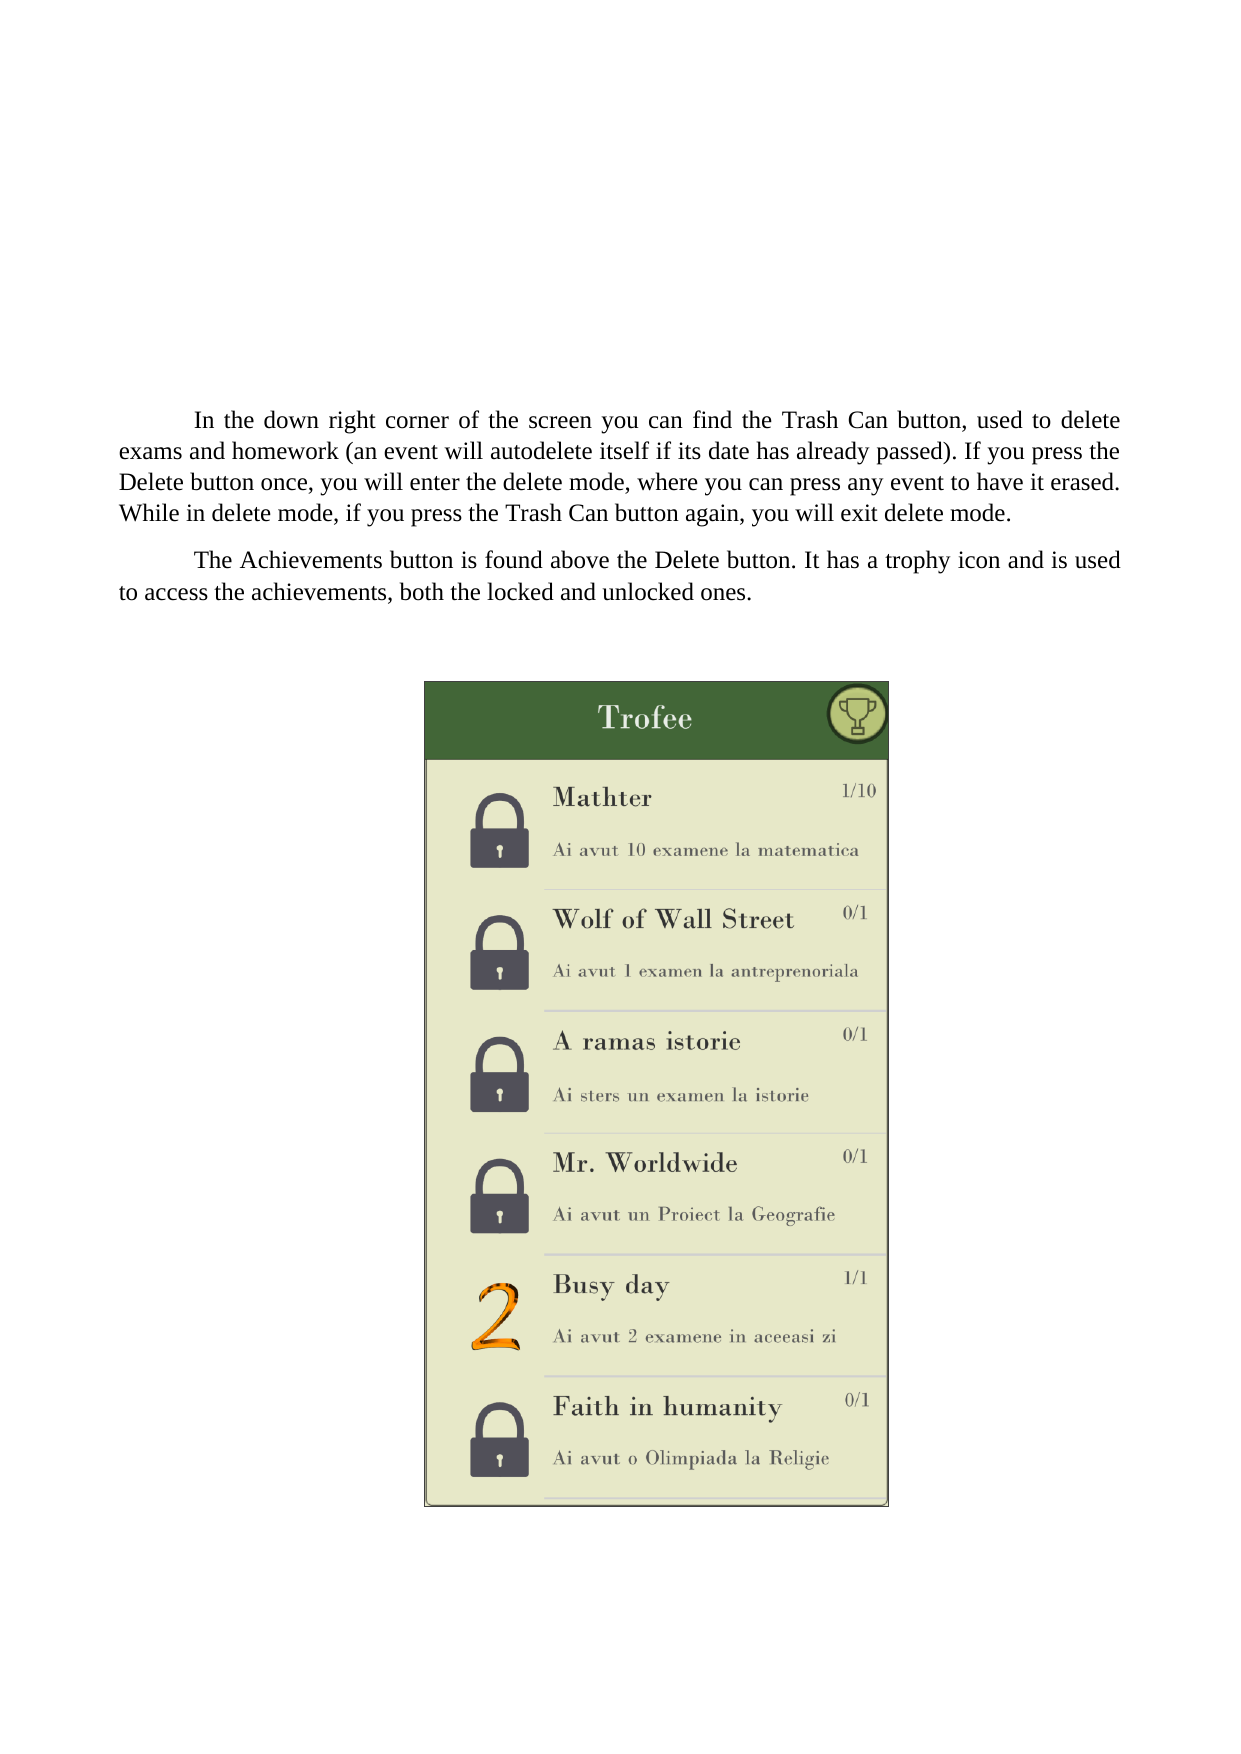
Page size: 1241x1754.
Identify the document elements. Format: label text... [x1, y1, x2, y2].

text The Achievements button is found above the Delete button. It has a trophy icon and is used to access the achievements, both the locked and unlocked ones. [118, 546, 1122, 605]
text In the down right corner of the screen you can find the Trash Can button, used to delete exams and homework (an event will autodelete itself if its date has already passed). If you press the Delete button once, you will enter the delete mode, where you can press any event to have it erased. While in delete mode, if you press the Trash Can button again, you will exit delete mode. [118, 405, 1122, 527]
picture [425, 682, 888, 1506]
